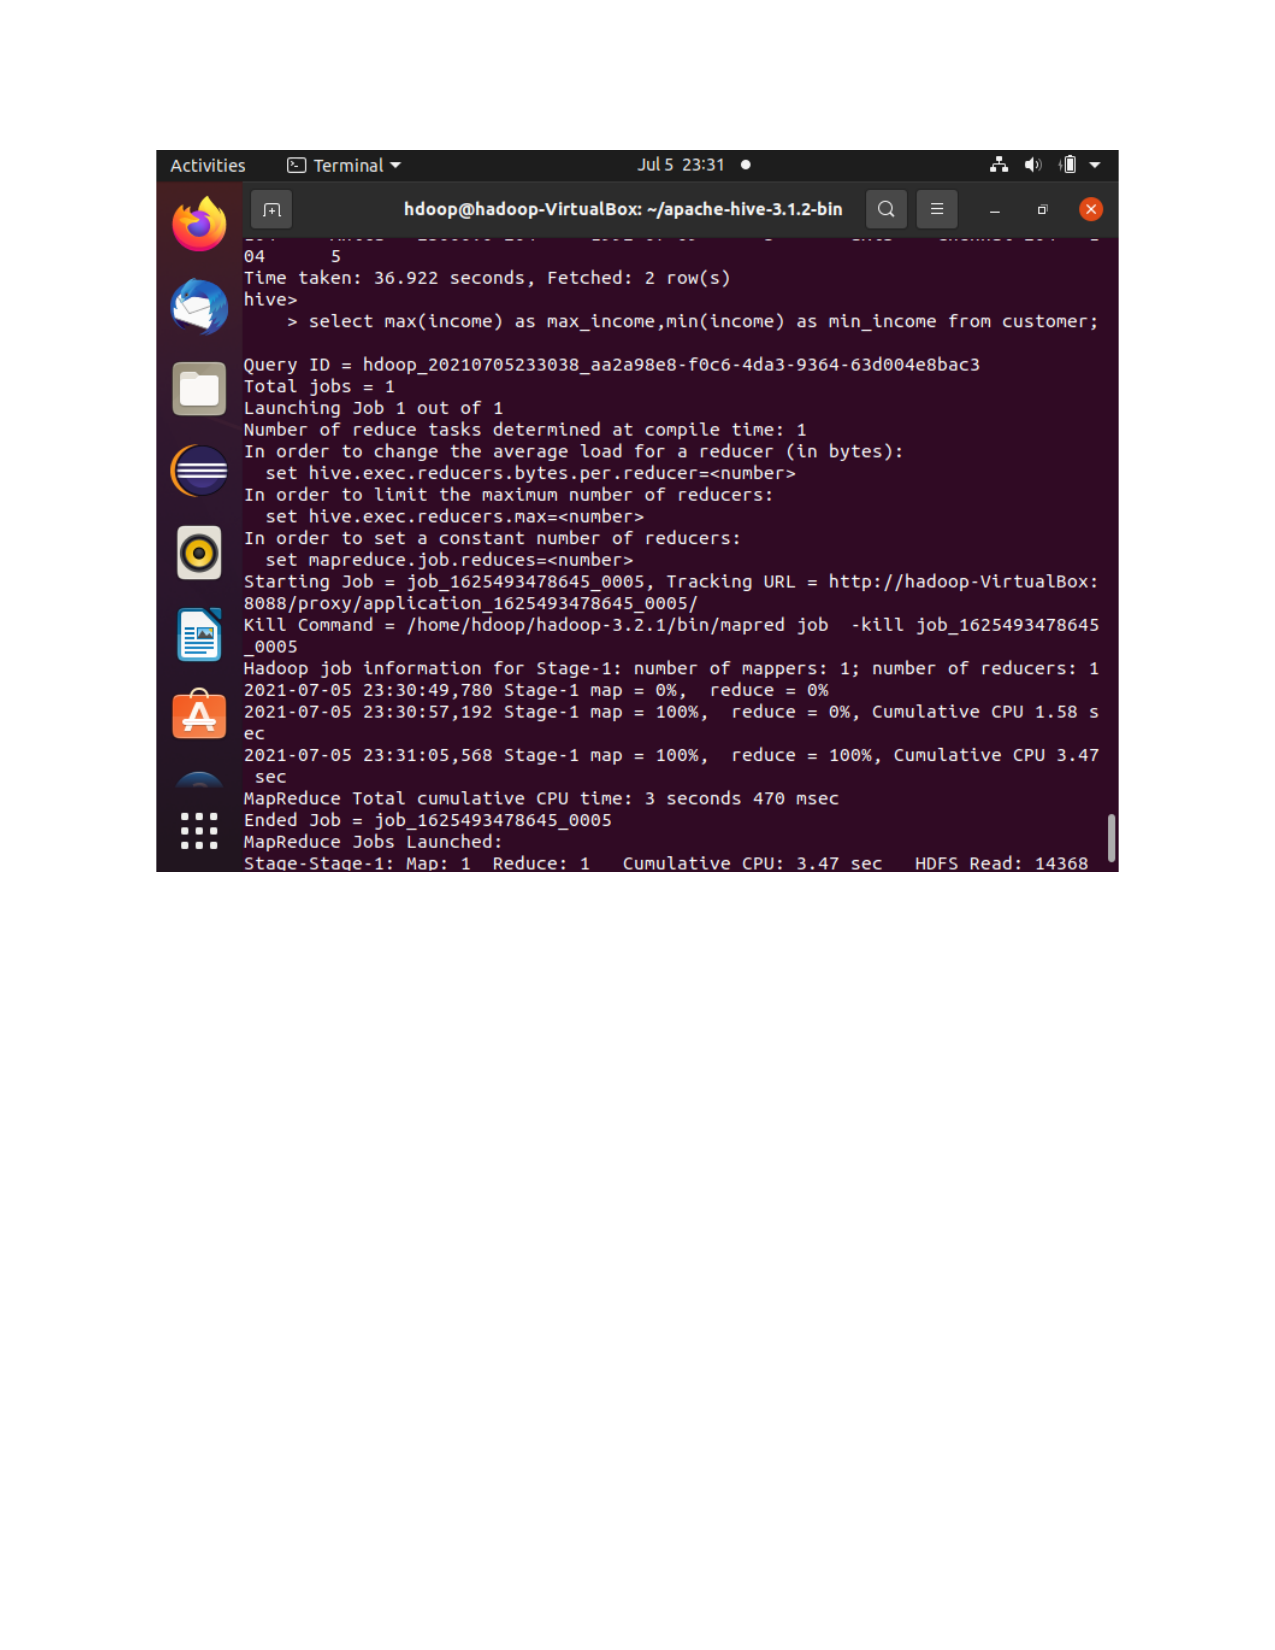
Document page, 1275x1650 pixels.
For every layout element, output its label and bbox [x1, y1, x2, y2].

picture [156, 150, 1119, 872]
